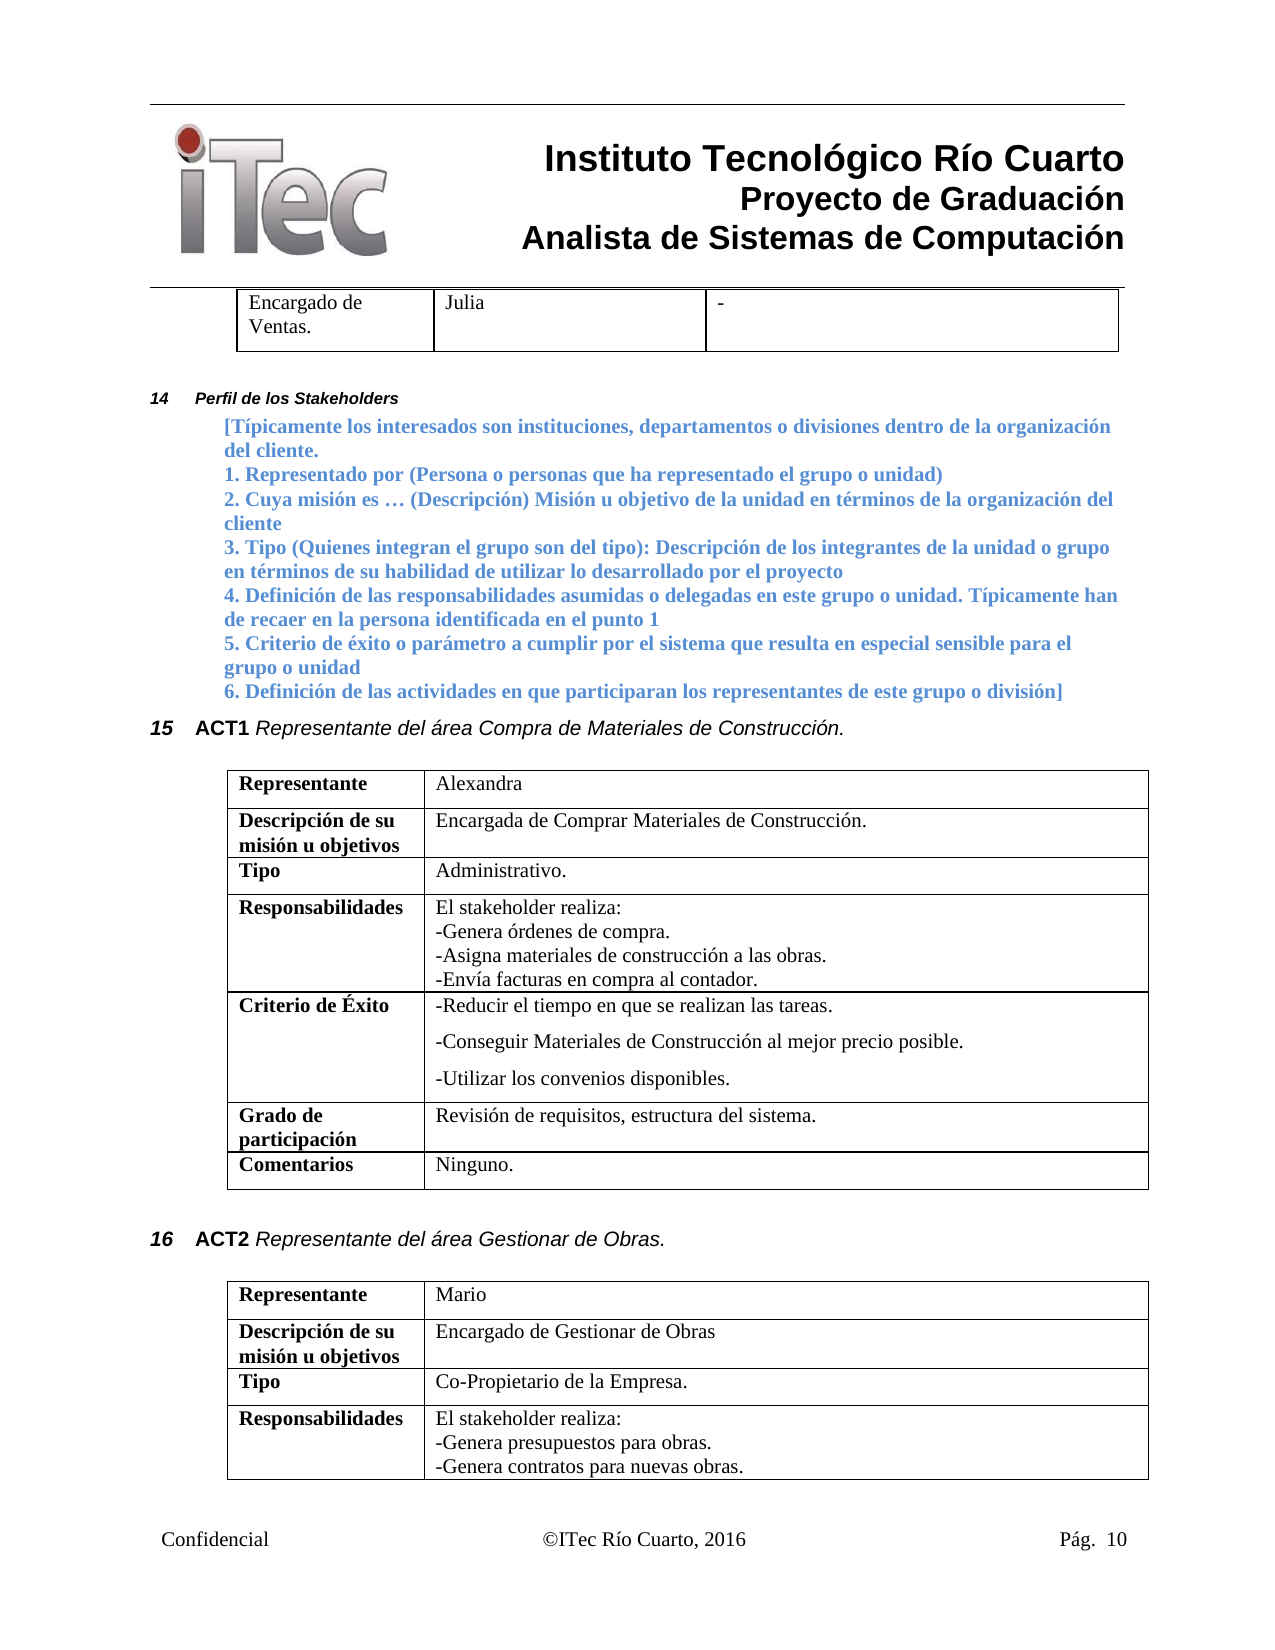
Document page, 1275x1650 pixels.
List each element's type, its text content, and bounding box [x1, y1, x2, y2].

text 2. Cuya misión es … (Descripción) Misión u objetivo de la unidad en términos de la organización del cliente [224, 486, 1125, 534]
subtitle ACT2 Representante del área Gestionar de Obras. [150, 1227, 1125, 1251]
table_cell Responsabilidades [228, 1406, 424, 1478]
table_cell El stakeholder realiza: -Genera órdenes de compra. -Asigna materiales de construcción a las obras. -Envía facturas en compra al contador. [425, 895, 1148, 991]
text 1. Representado por (Persona o personas que ha representado el grupo o unidad) [224, 462, 1125, 486]
table_header Alexandra [425, 771, 1148, 807]
table_cell El stakeholder realiza: -Genera presupuestos para obras. -Genera contratos para nuevas obras. -Controla avance de obras. [425, 1406, 1148, 1478]
text 5. Criterio de éxito o parámetro a cumplir por el sistema que resulta en especial sensible para el grupo o unidad [224, 631, 1125, 679]
table_cell Criterio de Éxito [228, 993, 424, 1102]
text [Típicamente los interesados son instituciones, departamentos o divisiones dentro de la organización del cliente. [224, 414, 1125, 462]
text 3. Tipo (Quienes integran el grupo son del tipo): Descripción de los integrantes de la unidad o grupo en términos de su habilidad de utilizar lo desarrollado por el proyecto [224, 534, 1125, 583]
table_cell Responsabilidades [228, 895, 424, 991]
table_cell Descripción de su misión u objetivos [228, 1320, 424, 1368]
table_cell Descripción de su misión u objetivos [228, 809, 424, 857]
subtitle Perfil de los Stakeholders [150, 389, 1125, 408]
table_cell - [707, 290, 1118, 351]
subtitle ACT1 Representante del área Compra de Materiales de Construcción. [150, 716, 1125, 739]
picture [168, 112, 396, 257]
table_cell Grado de participación [228, 1103, 424, 1151]
table_cell Tipo [228, 1369, 424, 1405]
text 6. Definición de las actividades en que participaran los representantes de este grupo o división] [224, 679, 1125, 703]
text 4. Definición de las responsabilidades asumidas o delegadas en este grupo o unidad. Típicamente han de recaer en la persona identificada en el punto 1 [224, 583, 1125, 631]
table_header Representante [228, 771, 424, 807]
table_header Representante [228, 1282, 424, 1318]
table_cell Tipo [228, 858, 424, 894]
table_cell -Reducir el tiempo en que se realizan las tareas. -Conseguir Materiales de Construcción al mejor precio posible. -Utilizar los convenios disponibles. [425, 993, 1148, 1102]
table_header Mario [425, 1282, 1148, 1318]
table_cell Comentarios [228, 1153, 424, 1189]
table_cell Julia [435, 290, 705, 351]
table_cell Administrativo. [425, 858, 1148, 894]
table_cell Ninguno. [425, 1153, 1148, 1189]
table_cell Encargado de Gestionar de Obras [425, 1320, 1148, 1368]
table_cell Encargado de Ventas. [238, 290, 433, 351]
table_cell Encargada de Comprar Materiales de Construcción. [425, 809, 1148, 857]
table_cell Co-Propietario de la Empresa. [425, 1369, 1148, 1405]
table_cell Revisión de requisitos, estructura del sistema. [425, 1103, 1148, 1151]
